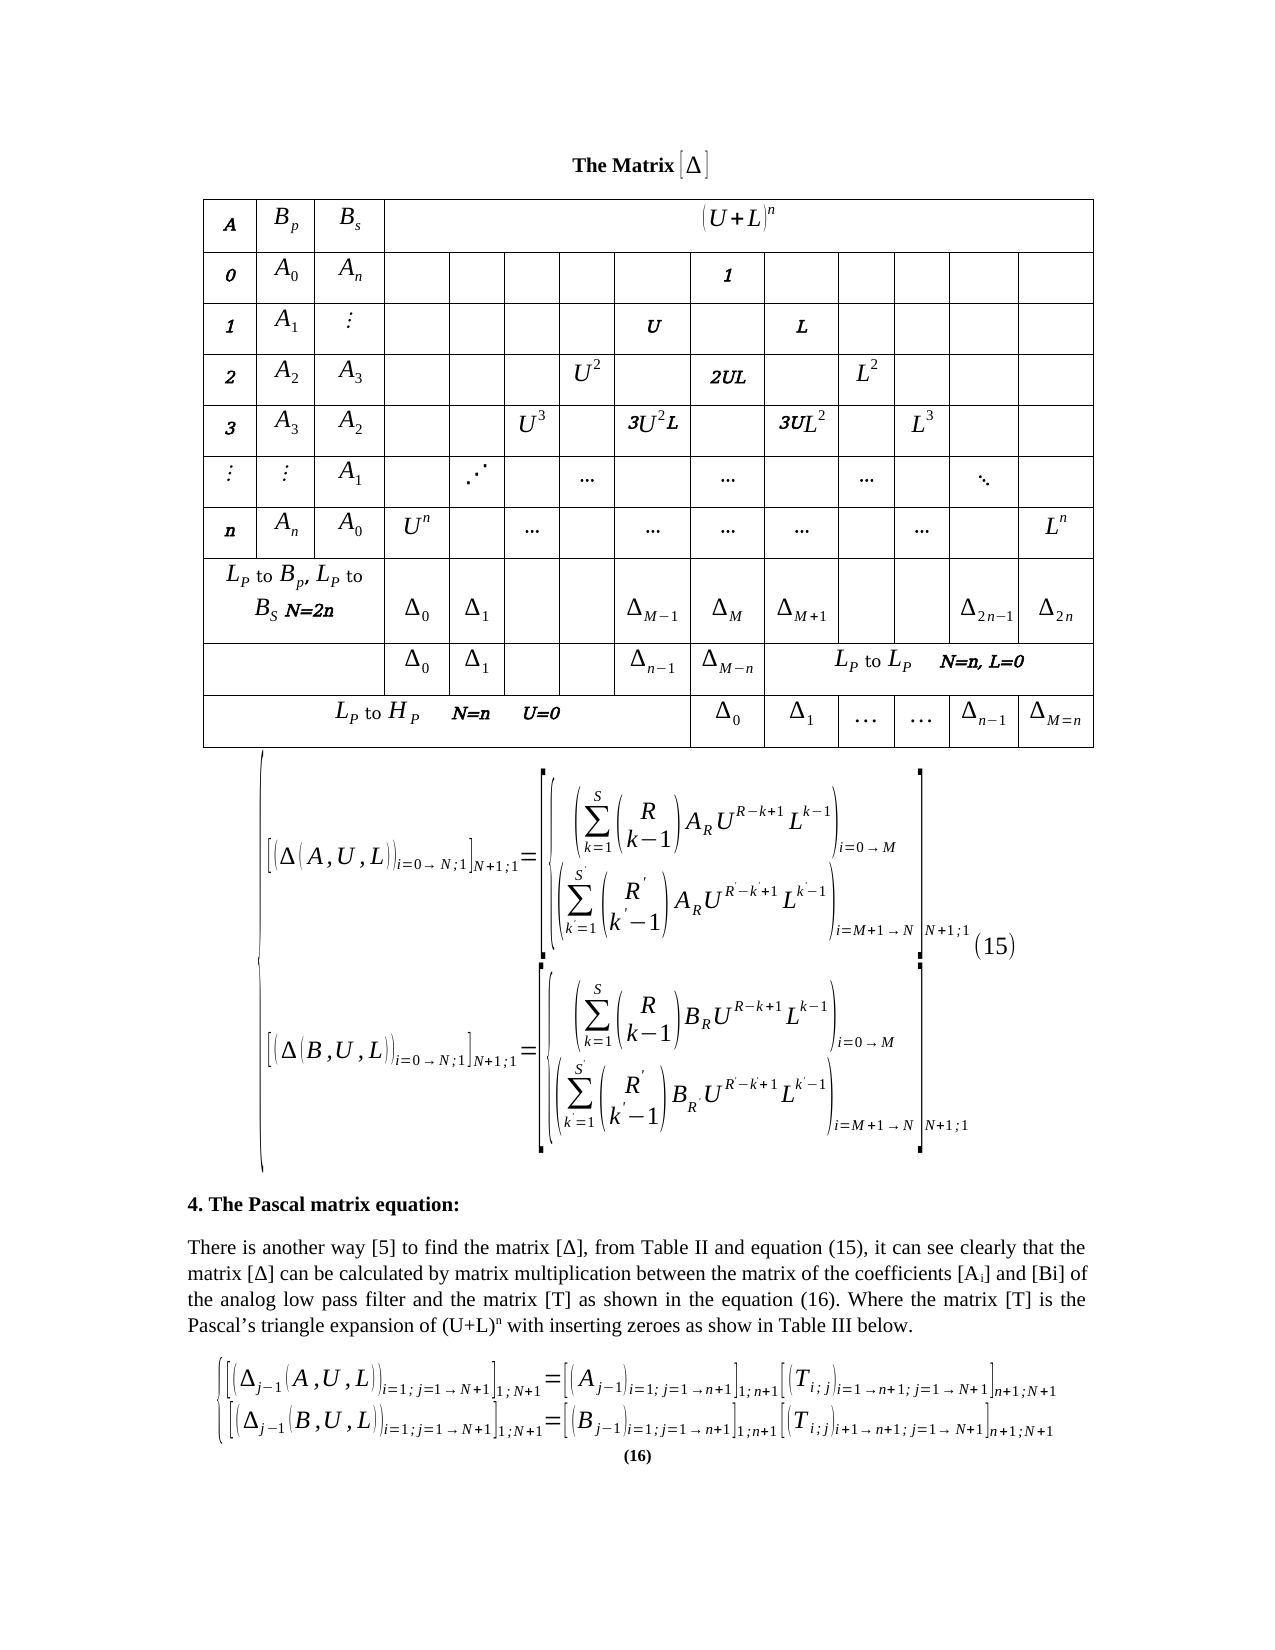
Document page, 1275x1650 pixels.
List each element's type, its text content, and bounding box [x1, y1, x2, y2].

table_cell [257, 304, 314, 354]
text 4. The Pascal matrix equation: [187, 1192, 1087, 1216]
table_cell [315, 406, 384, 456]
table_cell ⋯ [615, 508, 690, 558]
table_cell [1019, 355, 1093, 405]
table_cell [615, 355, 690, 405]
table_cell [315, 508, 384, 558]
table_cell [560, 253, 614, 303]
table_header [257, 200, 314, 252]
table_cell [315, 457, 384, 507]
table_cell 1 [691, 253, 764, 303]
table_cell [505, 406, 559, 456]
table_cell ⋯ [839, 457, 894, 507]
table_cell [1019, 406, 1093, 456]
table_cell [615, 644, 690, 695]
table_cell [450, 253, 504, 303]
table_cell [505, 457, 559, 507]
table_cell [450, 355, 504, 405]
table_cell [950, 355, 1018, 405]
table_cell [385, 457, 449, 507]
table_cell [204, 644, 384, 695]
table_cell 3 [204, 406, 256, 456]
table_cell [950, 304, 1018, 354]
table_cell [450, 406, 504, 456]
table_cell [1019, 559, 1093, 643]
table_cell [505, 355, 559, 405]
table_cell [895, 457, 949, 507]
table_cell [691, 406, 764, 456]
table_cell [950, 406, 1018, 456]
table_cell [450, 644, 504, 695]
table_cell [691, 696, 764, 747]
table_cell [505, 559, 559, 643]
table_cell [560, 355, 614, 405]
table_cell [505, 644, 559, 695]
table_cell [560, 644, 614, 695]
table_cell ⋱ [950, 457, 1018, 507]
table_cell [257, 253, 314, 303]
table_cell [895, 696, 949, 747]
table_cell [1019, 508, 1093, 558]
table_cell 1 [204, 304, 256, 354]
table_cell [765, 559, 838, 643]
table_cell [560, 304, 614, 354]
table_cell [505, 304, 559, 354]
table_cell 3U [765, 406, 838, 456]
table_cell [839, 304, 894, 354]
table_cell [450, 508, 504, 558]
table_cell [839, 559, 894, 643]
table_cell [1019, 304, 1093, 354]
text The Matrix [187, 150, 1087, 181]
table_cell [895, 559, 949, 643]
table_cell [895, 406, 949, 456]
table_cell to , to N=2n [204, 559, 384, 643]
table_cell ⋯ [765, 508, 838, 558]
table_cell [839, 508, 894, 558]
table_cell [560, 559, 614, 643]
table_cell [839, 406, 894, 456]
table_cell [257, 508, 314, 558]
table_cell 2 [204, 355, 256, 405]
table_cell [385, 304, 449, 354]
table_header [385, 200, 1093, 252]
table_cell [450, 559, 504, 643]
table_cell ⋯ [505, 508, 559, 558]
table_cell [765, 355, 838, 405]
table_cell [450, 304, 504, 354]
table_cell [839, 696, 894, 747]
table_cell [450, 457, 504, 507]
table_cell ⋯ [895, 508, 949, 558]
table_cell [615, 457, 690, 507]
table_cell [257, 406, 314, 456]
table_header [315, 200, 384, 252]
table_cell [895, 253, 949, 303]
table_cell [257, 457, 314, 507]
table_cell [950, 253, 1018, 303]
table_cell [505, 253, 559, 303]
table_cell [315, 304, 384, 354]
table_cell [560, 508, 614, 558]
table_cell [895, 355, 949, 405]
table_cell n [204, 508, 256, 558]
table_cell [1019, 457, 1093, 507]
table_cell [691, 559, 764, 643]
table_cell [385, 355, 449, 405]
table_cell ⋯ [691, 508, 764, 558]
table_cell [691, 304, 764, 354]
table_cell [385, 644, 449, 695]
table_cell [839, 253, 894, 303]
text There is another way [5] to find the matrix [Δ], from Table II and equation (15), it can see clearly that the matrix [Δ] can be calculated by matrix multiplication between the matrix of the coefficients [Ai] and [Bi] of the analog low pass filter and the matrix [T] as shown in the equation (16). Where the matrix [T] is the Pascal’s triangle expansion of (U+L)n with inserting zeroes as show in Table III below. [187, 1235, 1087, 1337]
table_cell [204, 457, 256, 507]
table_cell [895, 304, 949, 354]
table_cell [257, 355, 314, 405]
table_cell [765, 253, 838, 303]
table_cell [560, 406, 614, 456]
table_cell [1019, 253, 1093, 303]
table_cell [315, 253, 384, 303]
table_cell to N=n, L=0 [765, 644, 1093, 695]
table_cell U [615, 304, 690, 354]
table_cell ⋯ [691, 457, 764, 507]
table_cell [615, 559, 690, 643]
table_header A [204, 200, 256, 252]
table_cell ⋯ [560, 457, 614, 507]
table_cell [1019, 696, 1093, 747]
table_cell [765, 696, 838, 747]
table_cell [950, 508, 1018, 558]
table_cell 2UL [691, 355, 764, 405]
table_cell 3L [615, 406, 690, 456]
text (16) [187, 1355, 1087, 1465]
table_cell 0 [204, 253, 256, 303]
table_cell [385, 406, 449, 456]
table_cell [615, 253, 690, 303]
table_cell [385, 253, 449, 303]
table_cell L [765, 304, 838, 354]
table_cell to N=n U=0 [204, 696, 690, 747]
table_cell [950, 696, 1018, 747]
table_cell [839, 355, 894, 405]
table_cell [950, 559, 1018, 643]
table_cell [765, 457, 838, 507]
table_cell [385, 508, 449, 558]
table_cell [315, 355, 384, 405]
table_cell [691, 644, 764, 695]
table_cell [385, 559, 449, 643]
